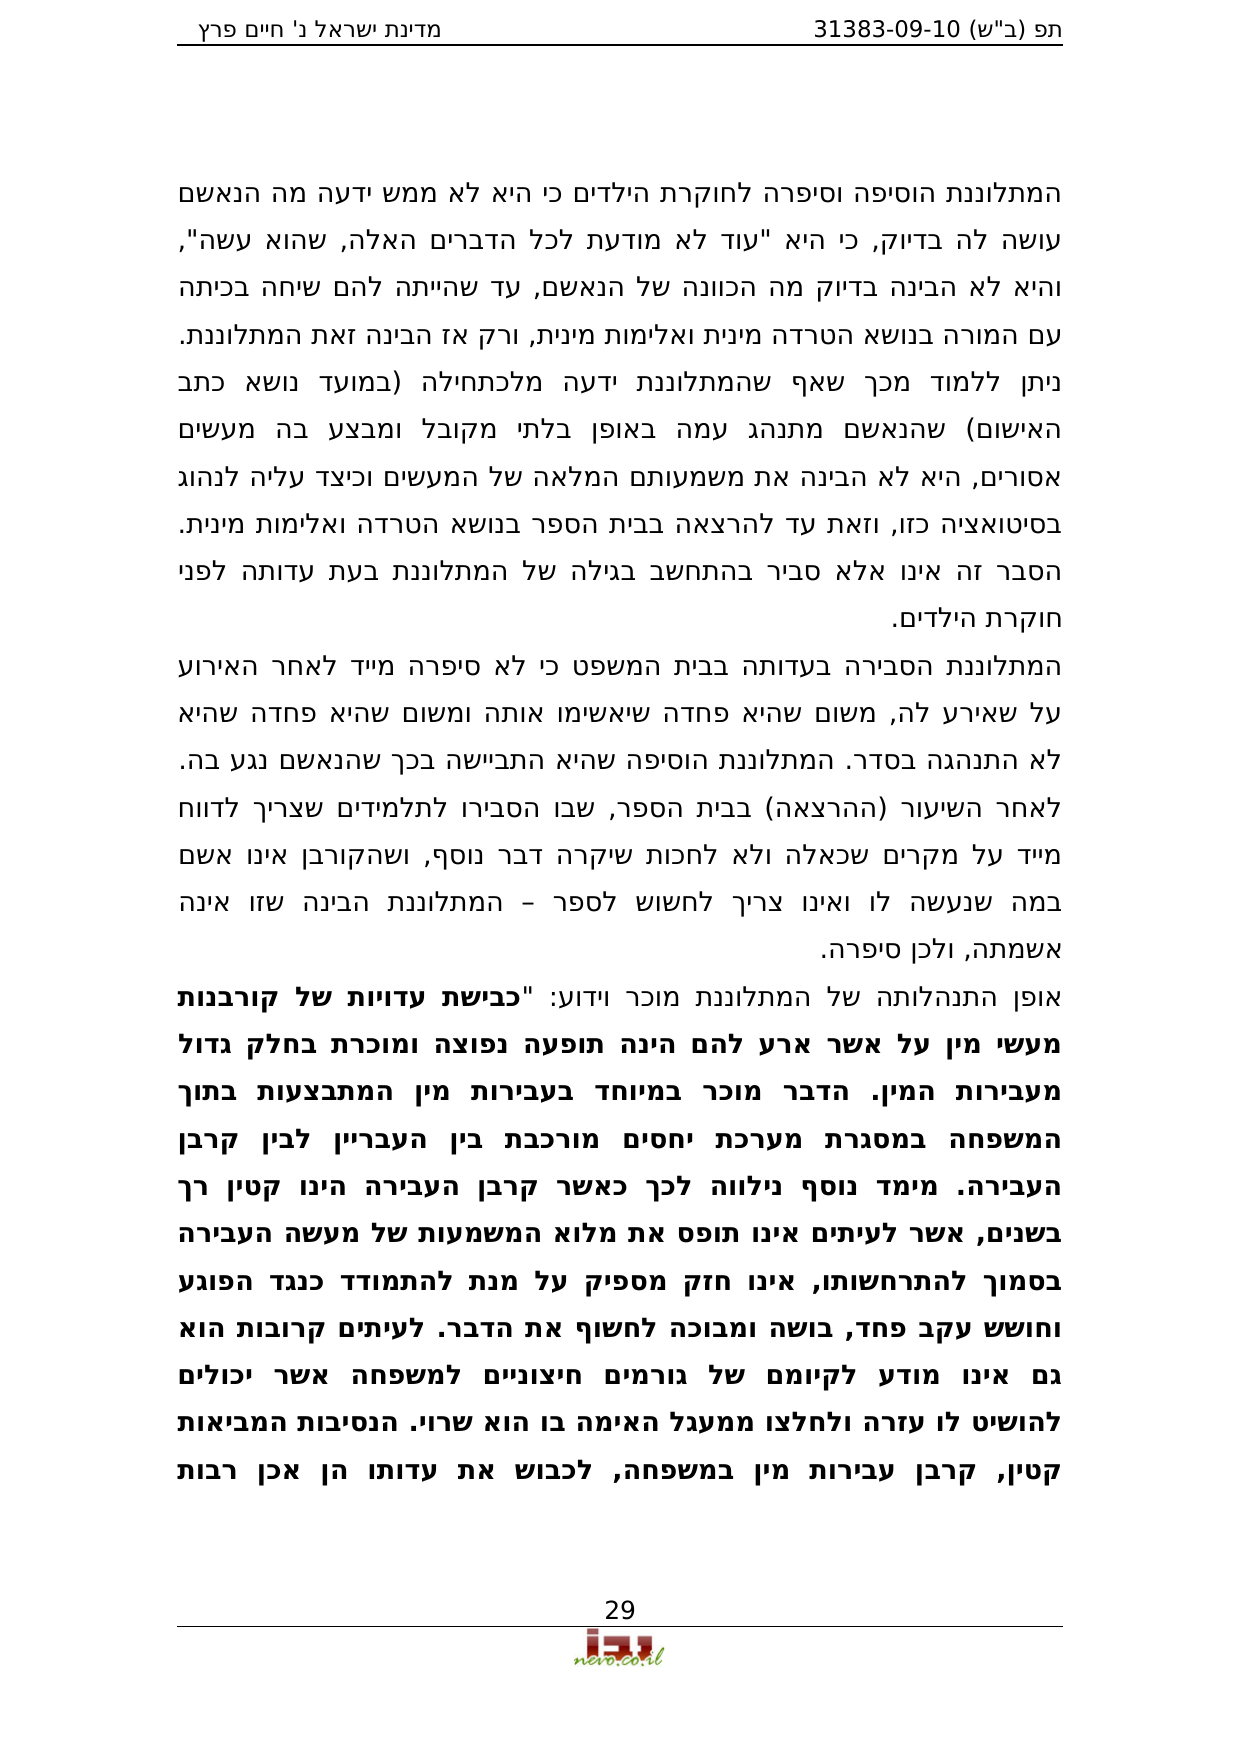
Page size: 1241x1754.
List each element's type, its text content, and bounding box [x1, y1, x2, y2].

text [177, 981, 1063, 1486]
text ניתן ללמוד מכך שאף שהמתלוננת ידעה מלכתחילה (במועד נושא כתב האישום) שהנאשם מתנהג עמה באופן בלתי מקובל ומבצע בה מעשים אסורים, היא לא הבינה את משמעותם המלאה של המעשים וכיצד עליה לנהוג בסיטואציה כזו, וזאת עד להרצאה בבית הספר בנושא הטרדה ואלימות מינית. הסבר זה אינו אלא סביר בהתחשב בגילה של המתלוננת בעת עדותה לפני חוקרת הילדים. [177, 366, 1063, 634]
picture [574, 1628, 666, 1667]
text המתלוננת הוסיפה וסיפרה לחוקרת הילדים כי היא לא ממש ידעה מה הנאשם עושה לה בדיוק, כי היא "עוד לא מודעת לכל הדברים האלה, שהוא עשה", והיא לא הבינה בדיוק מה הכוונה של הנאשם, עד שהייתה להם שיחה בכיתה עם המורה בנושא הטרדה מינית ואלימות מינית, ורק אז הבינה זאת המתלוננת. [177, 177, 1063, 351]
text המתלוננת הסבירה בעדותה בבית המשפט כי לא סיפרה מייד לאחר האירוע על שאירע לה, משום שהיא פחדה שיאשימו אותה ומשום שהיא פחדה שהיא לא התנהגה בסדר. המתלוננת הוסיפה שהיא התביישה בכך שהנאשם נגע בה. לאחר השיעור (ההרצאה) בבית הספר, שבו הסבירו לתלמידים שצריך לדווח מייד על מקרים שכאלה ולא לחכות שיקרה דבר נוסף, ושהקורבן אינו אשם במה שנעשה לו ואינו צריך לחשוש לספר – המתלוננת הבינה שזו אינה אשמתה, ולכן סיפרה. [177, 650, 1063, 965]
